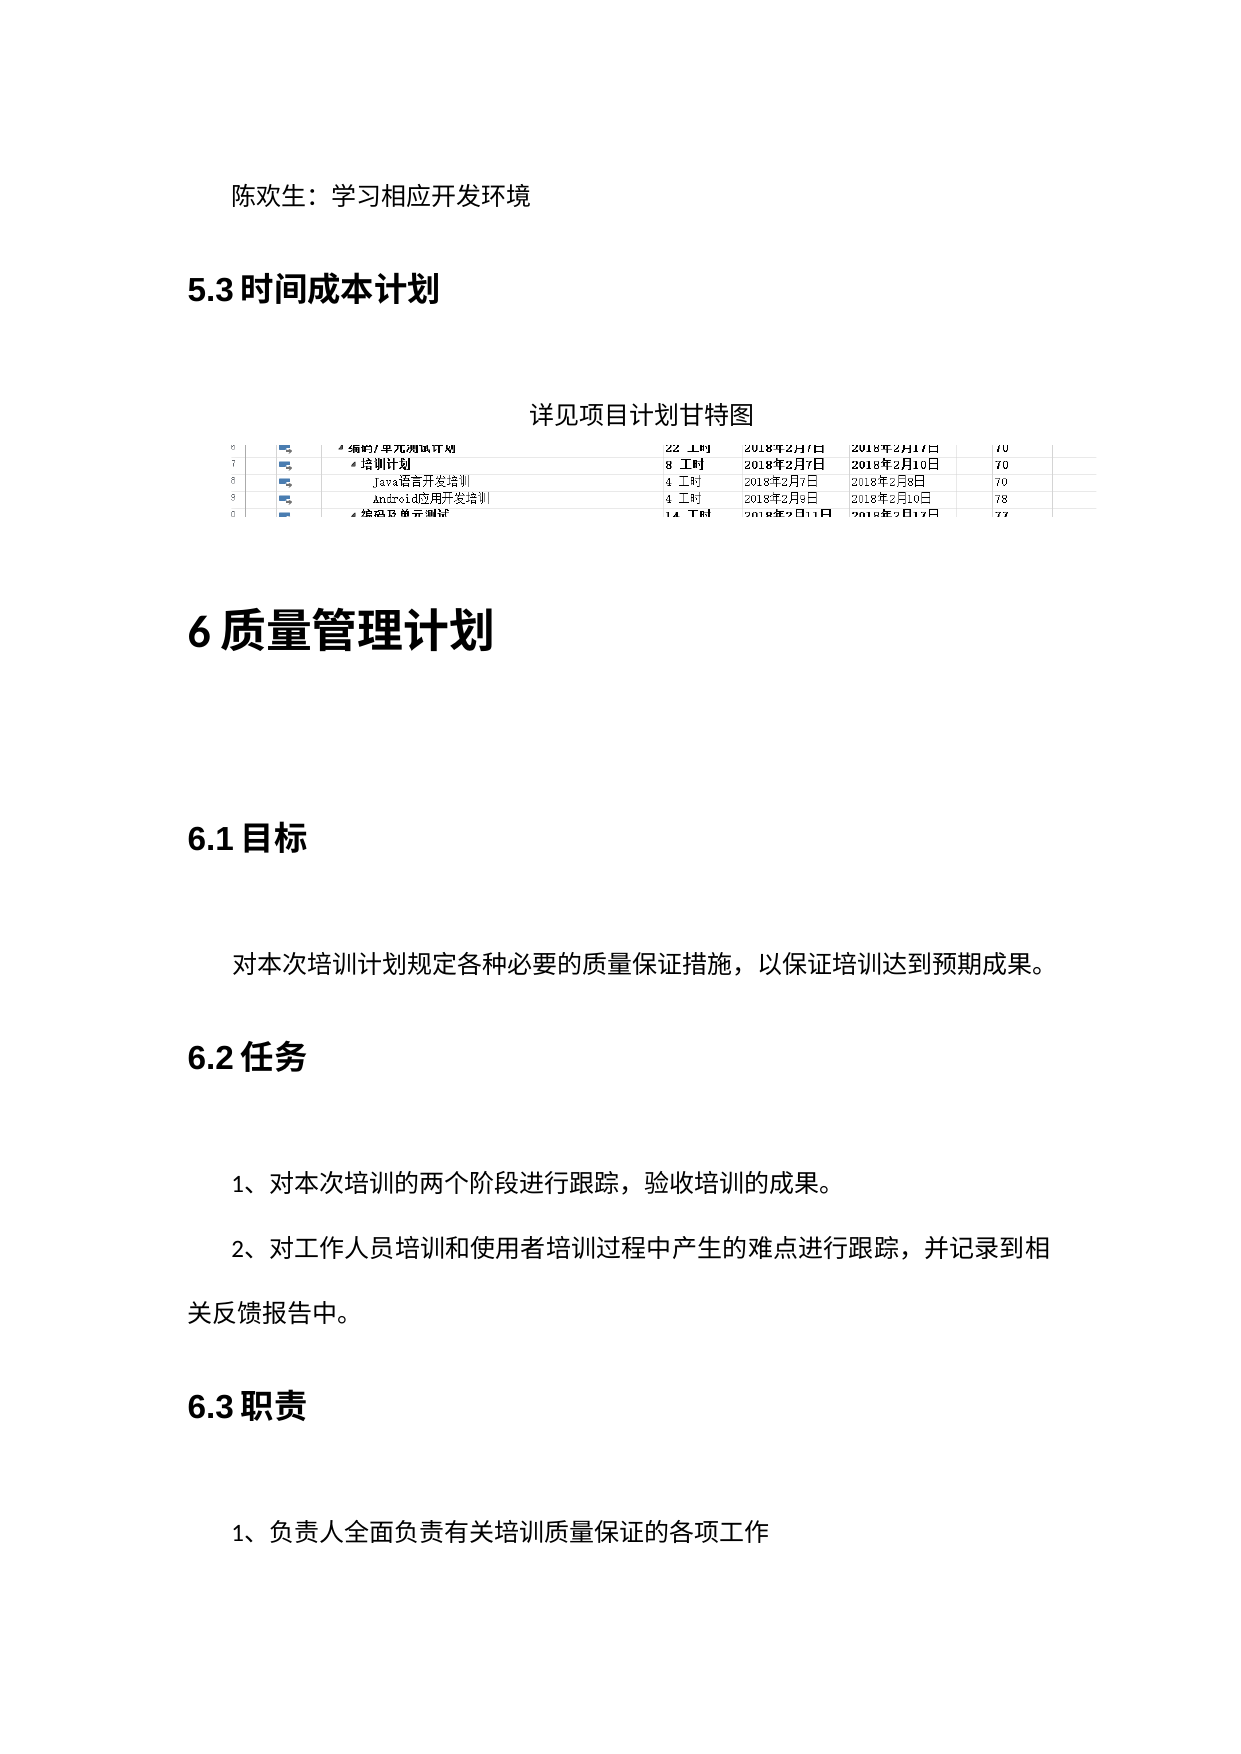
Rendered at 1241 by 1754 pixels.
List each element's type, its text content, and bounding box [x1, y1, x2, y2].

subtitle 6.2任务 [187, 1022, 1053, 1087]
text 详见项目计划甘特图 [187, 381, 1053, 446]
list 对本次培训的两个阶段进行跟踪，验收培训的成果。 [187, 1149, 1053, 1214]
subtitle 6.3职责 [187, 1371, 1053, 1436]
text 1、负责人全面负责有关培训质量保证的各项工作 [187, 1498, 1053, 1563]
subtitle 5.3时间成本计划 [187, 254, 1053, 319]
text 对本次培训计划规定各种必要的质量保证措施，以保证培训达到预期成果。 [188, 930, 1053, 995]
picture [231, 445, 1097, 517]
subtitle 6.1目标 [187, 803, 1053, 868]
list 对工作人员培训和使用者培训过程中产生的难点进行跟踪，并记录到相关反馈报告中。 [187, 1214, 1053, 1344]
text 陈欢生：学习相应开发环境 [187, 162, 1053, 227]
subtitle 6质量管理计划 [187, 579, 1053, 676]
